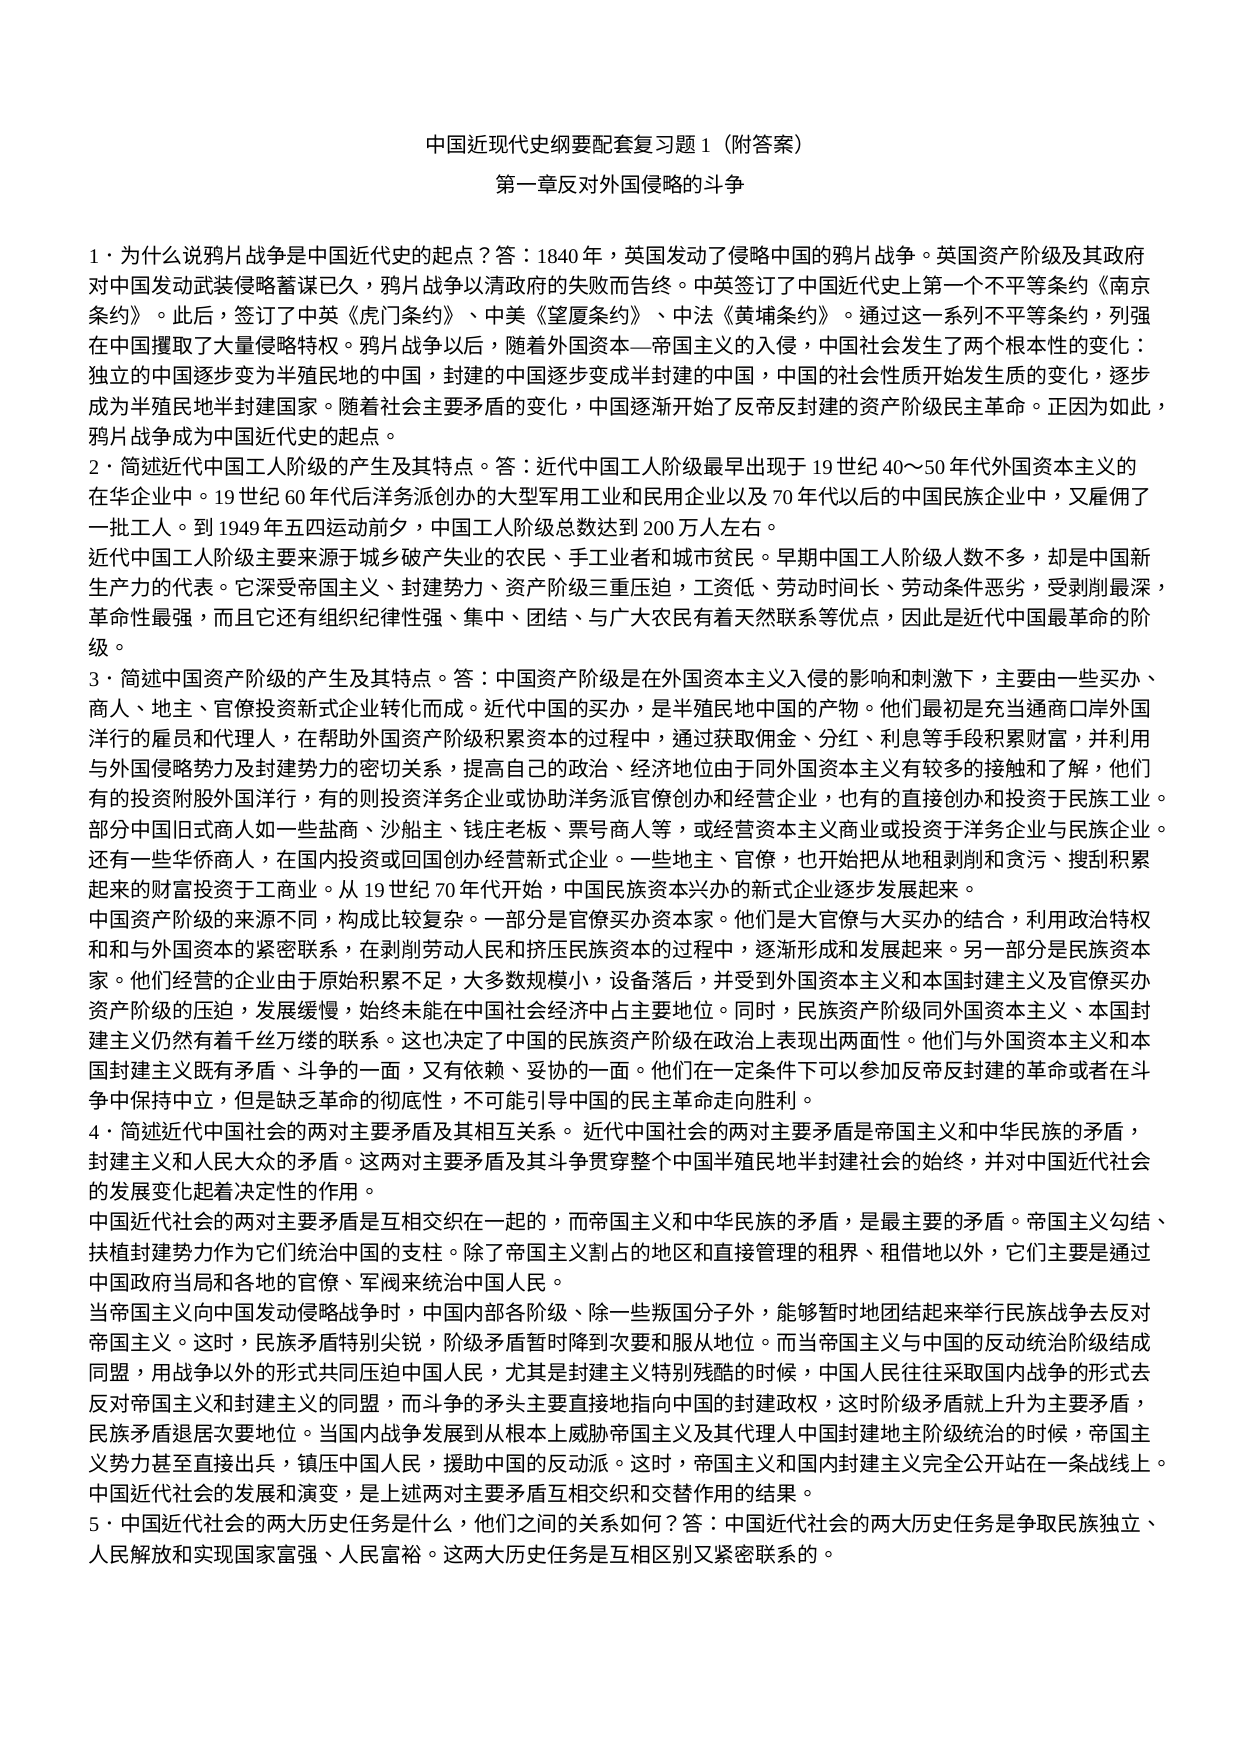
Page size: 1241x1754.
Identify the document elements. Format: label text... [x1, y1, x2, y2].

text 4．简述近代中国社会的两对主要矛盾及其相互关系。 近代中国社会的两对主要矛盾是帝国主义和中华民族的矛盾，封建主义和人民大众的矛盾。这两对主要矛盾及其斗争贯穿整个中国半殖民地半封建社会的始终，并对中国近代社会的发展变化起着决定性的作用。 [89, 1115, 1152, 1206]
text 2．简述近代中国工人阶级的产生及其特点。答：近代中国工人阶级最早出现于19世纪40～50年代外国资本主义的在华企业中。19世纪60年代后洋务派创办的大型军用工业和民用企业以及70年代以后的中国民族企业中，又雇佣了一批工人。到1949年五四运动前夕，中国工人阶级总数达到200万人左右。 [89, 450, 1152, 541]
text 5．中国近代社会的两大历史任务是什么，他们之间的关系如何？答：中国近代社会的两大历史任务是争取民族独立、人民解放和实现国家富强、人民富裕。这两大历史任务是互相区别又紧密联系的。 [89, 1508, 1152, 1568]
text 第一章反对外国侵略的斗争 [89, 168, 1152, 199]
text 当帝国主义向中国发动侵略战争时，中国内部各阶级、除一些叛国分子外，能够暂时地团结起来举行民族战争去反对帝国主义。这时，民族矛盾特别尖锐，阶级矛盾暂时降到次要和服从地位。而当帝国主义与中国的反动统治阶级结成同盟，用战争以外的形式共同压迫中国人民，尤其是封建主义特别残酷的时候，中国人民往往采取国内战争的形式去反对帝国主义和封建主义的同盟，而斗争的矛头主要直接地指向中国的封建政权，这时阶级矛盾就上升为主要矛盾，民族矛盾退居次要地位。当国内战争发展到从根本上威胁帝国主义及其代理人中国封建地主阶级统治的时候，帝国主义势力甚至直接出兵，镇压中国人民，援助中国的反动派。这时，帝国主义和国内封建主义完全公开站在一条战线上。中国近代社会的发展和演变，是上述两对主要矛盾互相交织和交替作用的结果。 [89, 1296, 1152, 1508]
text 近代中国工人阶级主要来源于城乡破产失业的农民、手工业者和城市贫民。早期中国工人阶级人数不多，却是中国新生产力的代表。它深受帝国主义、封建势力、资产阶级三重压迫，工资低、劳动时间长、劳动条件恶劣，受剥削最深，革命性最强，而且它还有组织纪律性强、集中、团结、与广大农民有着天然联系等优点，因此是近代中国最革命的阶级。 [89, 541, 1152, 662]
text 3．简述中国资产阶级的产生及其特点。答：中国资产阶级是在外国资本主义入侵的影响和刺激下，主要由一些买办、商人、地主、官僚投资新式企业转化而成。近代中国的买办，是半殖民地中国的产物。他们最初是充当通商口岸外国洋行的雇员和代理人，在帮助外国资产阶级积累资本的过程中，通过获取佣金、分红、利息等手段积累财富，并利用与外国侵略势力及封建势力的密切关系，提高自己的政治、经济地位由于同外国资本主义有较多的接触和了解，他们有的投资附股外国洋行，有的则投资洋务企业或协助洋务派官僚创办和经营企业，也有的直接创办和投资于民族工业。部分中国旧式商人如一些盐商、沙船主、钱庄老板、票号商人等，或经营资本主义商业或投资于洋务企业与民族企业。还有一些华侨商人，在国内投资或回国创办经营新式企业。一些地主、官僚，也开始把从地租剥削和贪污、搜刮积累起来的财富投资于工商业。从19世纪70年代开始，中国民族资本兴办的新式企业逐步发展起来。 [89, 662, 1152, 903]
text 1．为什么说鸦片战争是中国近代史的起点？答：1840年，英国发动了侵略中国的鸦片战争。英国资产阶级及其政府对中国发动武装侵略蓄谋已久，鸦片战争以清政府的失败而告终。中英签订了中国近代史上第一个不平等条约《南京条约》。此后，签订了中英《虎门条约》、中美《望厦条约》、中法《黄埔条约》。通过这一系列不平等条约，列强在中国攫取了大量侵略特权。鸦片战争以后，随着外国资本—帝国主义的入侵，中国社会发生了两个根本性的变化：独立的中国逐步变为半殖民地的中国，封建的中国逐步变成半封建的中国，中国的社会性质开始发生质的变化，逐步成为半殖民地半封建国家。随着社会主要矛盾的变化，中国逐渐开始了反帝反封建的资产阶级民主革命。正因为如此，鸦片战争成为中国近代史的起点。 [89, 239, 1152, 450]
text 中国近代社会的两对主要矛盾是互相交织在一起的，而帝国主义和中华民族的矛盾，是最主要的矛盾。帝国主义勾结、扶植封建势力作为它们统治中国的支柱。除了帝国主义割占的地区和直接管理的租界、租借地以外，它们主要是通过中国政府当局和各地的官僚、军阀来统治中国人民。 [89, 1206, 1152, 1296]
text 中国资产阶级的来源不同，构成比较复杂。一部分是官僚买办资本家。他们是大官僚与大买办的结合，利用政治特权和和与外国资本的紧密联系，在剥削劳动人民和挤压民族资本的过程中，逐渐形成和发展起来。另一部分是民族资本家。他们经营的企业由于原始积累不足，大多数规模小，设备落后，并受到外国资本主义和本国封建主义及官僚买办资产阶级的压迫，发展缓慢，始终未能在中国社会经济中占主要地位。同时，民族资产阶级同外国资本主义、本国封建主义仍然有着千丝万缕的联系。这也决定了中国的民族资产阶级在政治上表现出两面性。他们与外国资本主义和本国封建主义既有矛盾、斗争的一面，又有依赖、妥协的一面。他们在一定条件下可以参加反帝反封建的革命或者在斗争中保持中立，但是缺乏革命的彻底性，不可能引导中国的民主革命走向胜利。 [89, 903, 1152, 1115]
text 中国近现代史纲要配套复习题1（附答案） [89, 128, 1152, 158]
